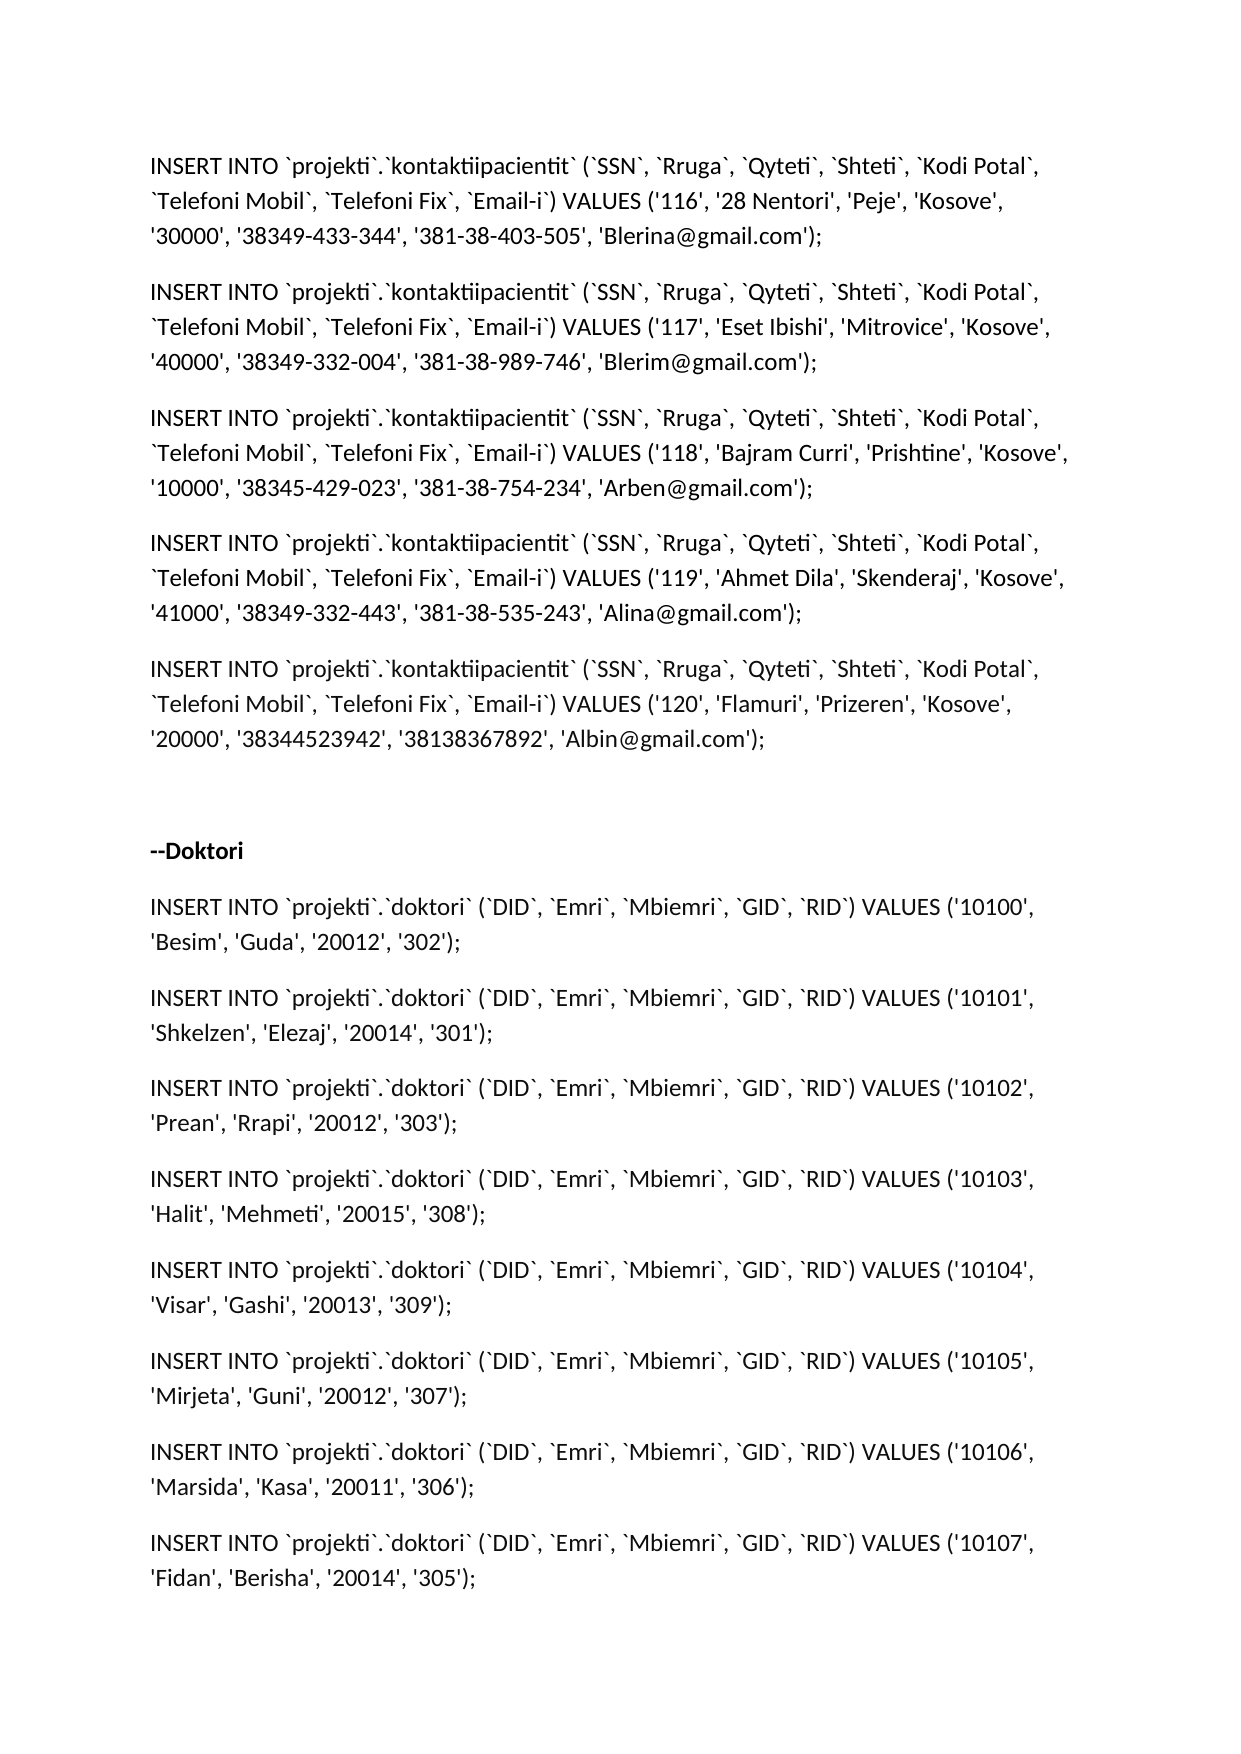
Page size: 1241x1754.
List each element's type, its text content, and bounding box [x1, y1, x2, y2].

text INSERT INTO `projekti`.`kontaktiipacientit` (`SSN`, `Rruga`, `Qyteti`, `Shteti`, `Kodi Potal`, `Telefoni Mobil`, `Telefoni Fix`, `Email-i`) VALUES ('118', 'Bajram Curri', 'Prishtine', 'Kosove', '10000', '38345-429-023', '381-38-754-234', 'Arben@gmail.com'); [150, 402, 1090, 502]
text INSERT INTO `projekti`.`doktori` (`DID`, `Emri`, `Mbiemri`, `GID`, `RID`) VALUES ('10107', 'Fidan', 'Berisha', '20014', '305'); [150, 1527, 1090, 1592]
text INSERT INTO `projekti`.`doktori` (`DID`, `Emri`, `Mbiemri`, `GID`, `RID`) VALUES ('10100', 'Besim', 'Guda', '20012', '302'); [150, 891, 1090, 956]
text INSERT INTO `projekti`.`kontaktiipacientit` (`SSN`, `Rruga`, `Qyteti`, `Shteti`, `Kodi Potal`, `Telefoni Mobil`, `Telefoni Fix`, `Email-i`) VALUES ('119', 'Ahmet Dila', 'Skenderaj', 'Kosove', '41000', '38349-332-443', '381-38-535-243', 'Alina@gmail.com'); [150, 527, 1090, 628]
text INSERT INTO `projekti`.`doktori` (`DID`, `Emri`, `Mbiemri`, `GID`, `RID`) VALUES ('10101', 'Shkelzen', 'Elezaj', '20014', '301'); [150, 982, 1090, 1047]
text INSERT INTO `projekti`.`doktori` (`DID`, `Emri`, `Mbiemri`, `GID`, `RID`) VALUES ('10106', 'Marsida', 'Kasa', '20011', '306'); [150, 1436, 1090, 1501]
text INSERT INTO `projekti`.`doktori` (`DID`, `Emri`, `Mbiemri`, `GID`, `RID`) VALUES ('10102', 'Prean', 'Rrapi', '20012', '303'); [150, 1072, 1090, 1138]
text INSERT INTO `projekti`.`kontaktiipacientit` (`SSN`, `Rruga`, `Qyteti`, `Shteti`, `Kodi Potal`, `Telefoni Mobil`, `Telefoni Fix`, `Email-i`) VALUES ('120', 'Flamuri', 'Prizeren', 'Kosove', '20000', '38344523942', '38138367892', 'Albin@gmail.com'); [150, 653, 1090, 754]
text INSERT INTO `projekti`.`kontaktiipacientit` (`SSN`, `Rruga`, `Qyteti`, `Shteti`, `Kodi Potal`, `Telefoni Mobil`, `Telefoni Fix`, `Email-i`) VALUES ('117', 'Eset Ibishi', 'Mitrovice', 'Kosove', '40000', '38349-332-004', '381-38-989-746', 'Blerim@gmail.com'); [150, 276, 1090, 376]
text INSERT INTO `projekti`.`doktori` (`DID`, `Emri`, `Mbiemri`, `GID`, `RID`) VALUES ('10104', 'Visar', 'Gashi', '20013', '309'); [150, 1254, 1090, 1320]
text INSERT INTO `projekti`.`doktori` (`DID`, `Emri`, `Mbiemri`, `GID`, `RID`) VALUES ('10105', 'Mirjeta', 'Guni', '20012', '307'); [150, 1345, 1090, 1411]
text --Doktori [150, 835, 1090, 866]
text INSERT INTO `projekti`.`kontaktiipacientit` (`SSN`, `Rruga`, `Qyteti`, `Shteti`, `Kodi Potal`, `Telefoni Mobil`, `Telefoni Fix`, `Email-i`) VALUES ('116', '28 Nentori', 'Peje', 'Kosove', '30000', '38349-433-344', '381-38-403-505', 'Blerina@gmail.com'); [150, 150, 1090, 251]
text INSERT INTO `projekti`.`doktori` (`DID`, `Emri`, `Mbiemri`, `GID`, `RID`) VALUES ('10103', 'Halit', 'Mehmeti', '20015', '308'); [150, 1163, 1090, 1229]
